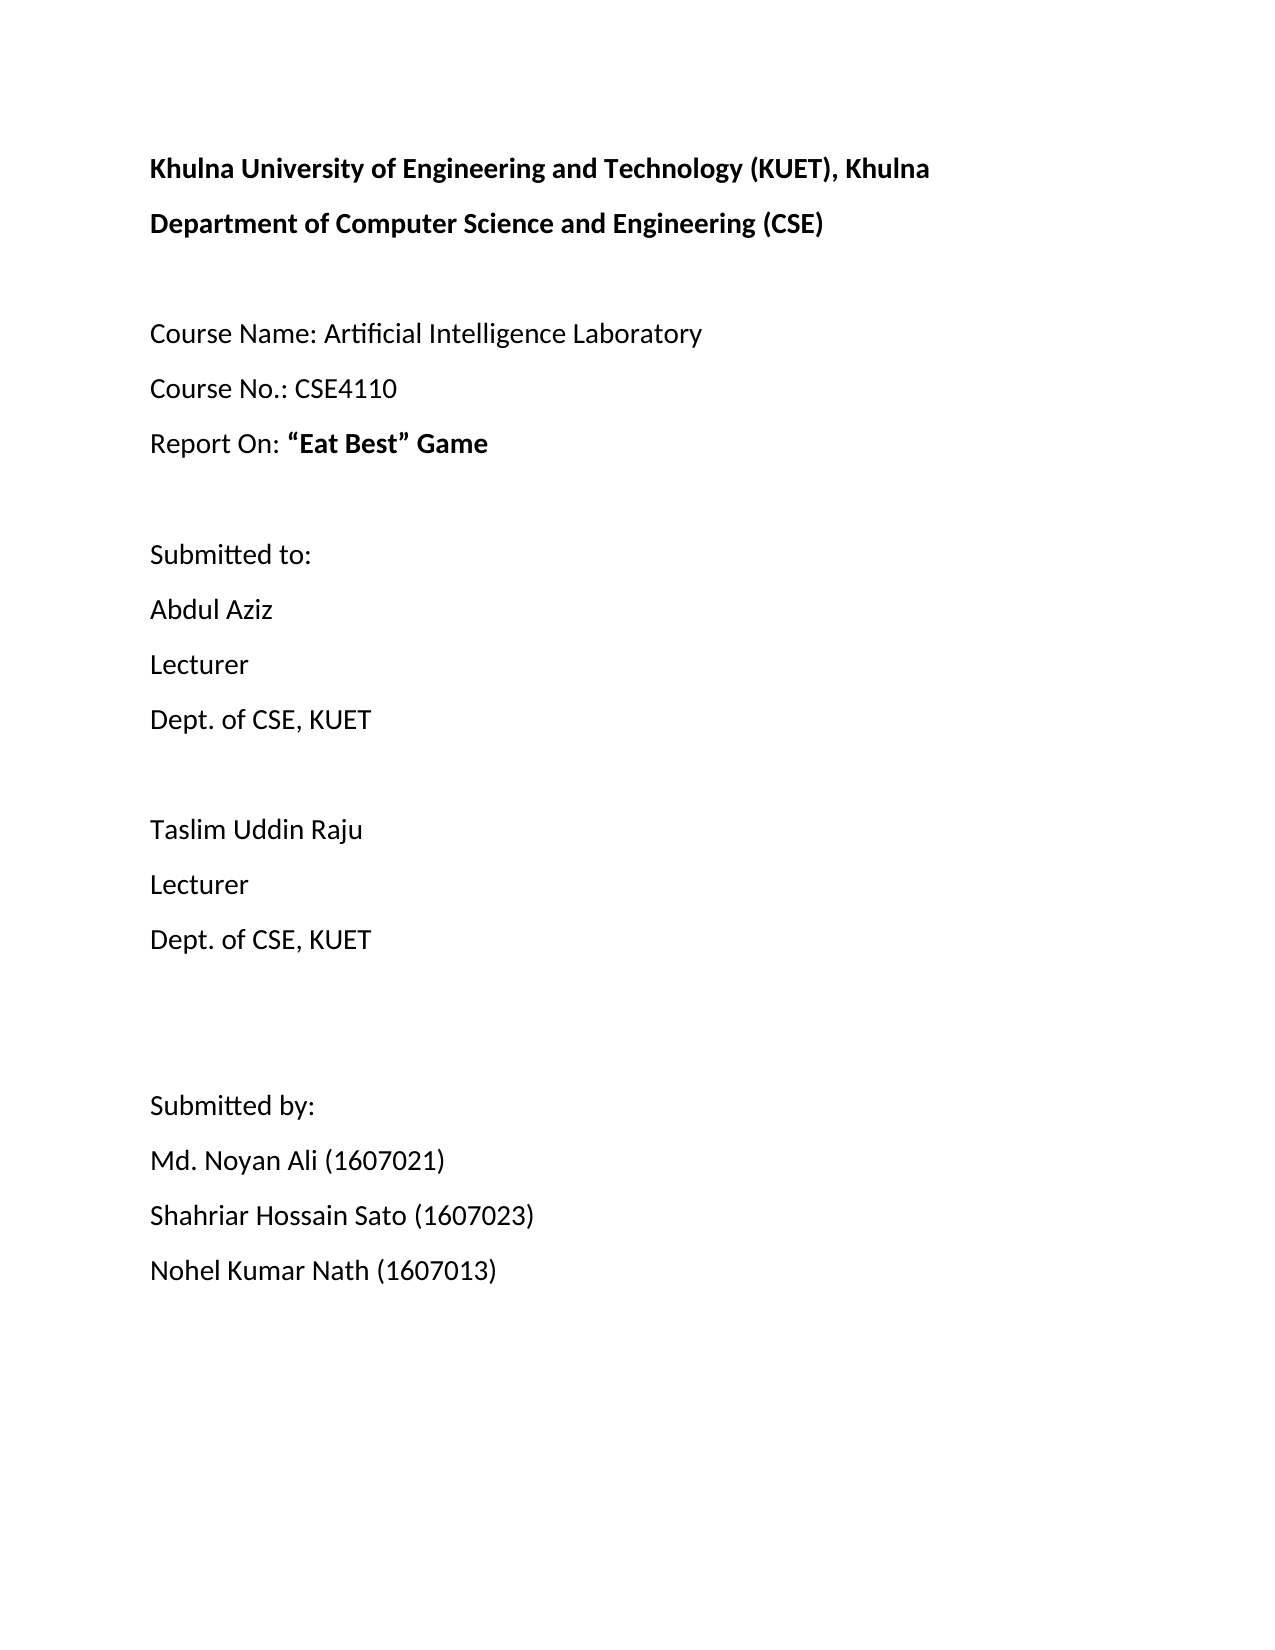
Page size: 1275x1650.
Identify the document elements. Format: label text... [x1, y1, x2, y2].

text Dept. of CSE, KUET [150, 701, 1125, 737]
text Khulna University of Engineering and Technology (KUET), Khulna [150, 150, 1125, 186]
text Abdul Aziz [150, 591, 1125, 626]
text Nohel Kumar Nath (1607013) [150, 1252, 1125, 1288]
text Course Name: Artificial Intelligence Laboratory [150, 315, 1125, 351]
text Submitted to: [150, 536, 1125, 571]
text Course No.: CSE4110 [150, 370, 1125, 406]
text Department of Computer Science and Engineering (CSE) [150, 205, 1125, 241]
text Submitted by: [150, 1087, 1125, 1122]
text Report On: “Eat Best” Game [150, 426, 1125, 461]
text Lecturer [150, 866, 1125, 902]
text Lecturer [150, 646, 1125, 682]
text Shahriar Hossain Sato (1607023) [150, 1197, 1125, 1233]
text Taslim Uddin Raju [150, 811, 1125, 847]
text Md. Noyan Ali (1607021) [150, 1142, 1125, 1177]
text Dept. of CSE, KUET [150, 921, 1125, 957]
